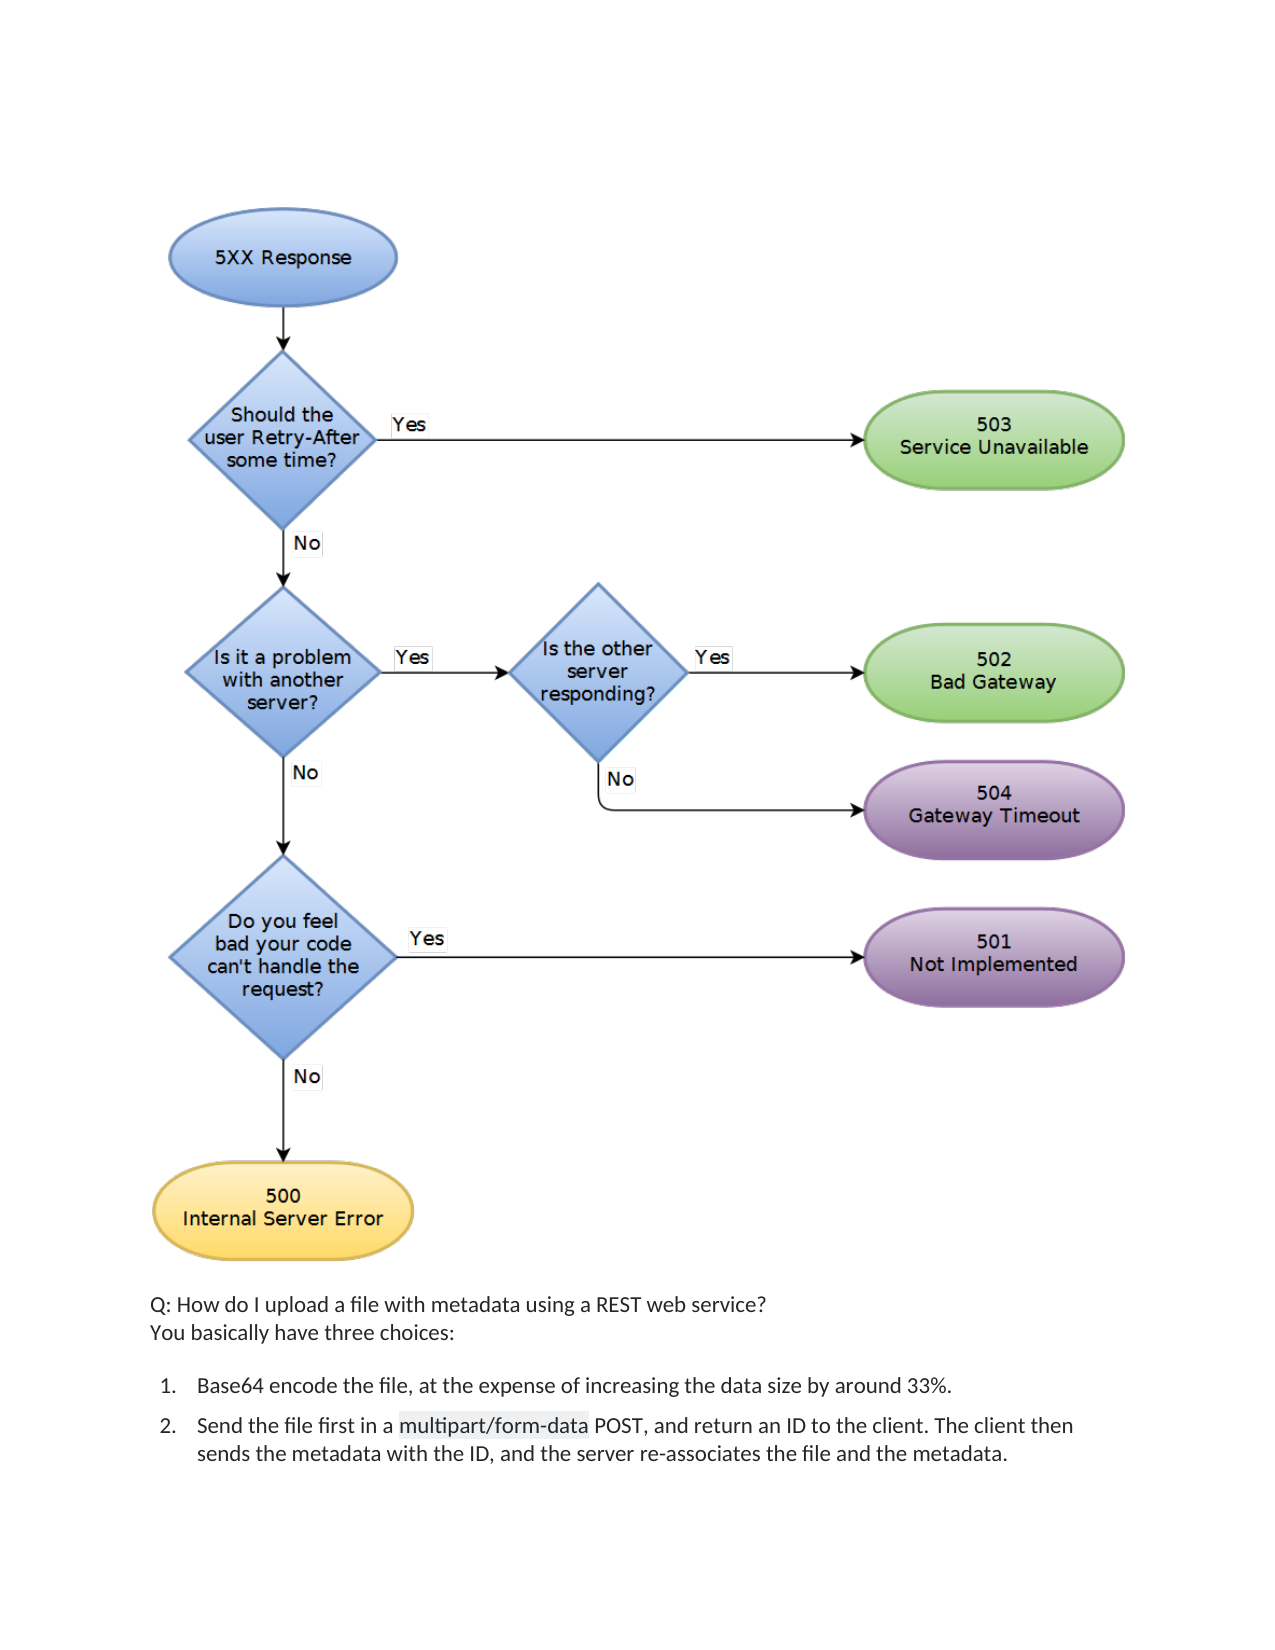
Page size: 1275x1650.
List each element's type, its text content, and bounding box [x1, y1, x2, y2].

text Q: How do I upload a file with metadata using a REST web service? [150, 1290, 1125, 1318]
picture [150, 206, 1125, 1262]
list Base64 encode the file, at the expense of increasing the data size by around 33%. [159, 1371, 1125, 1399]
text You basically have three choices: [150, 1318, 1125, 1346]
